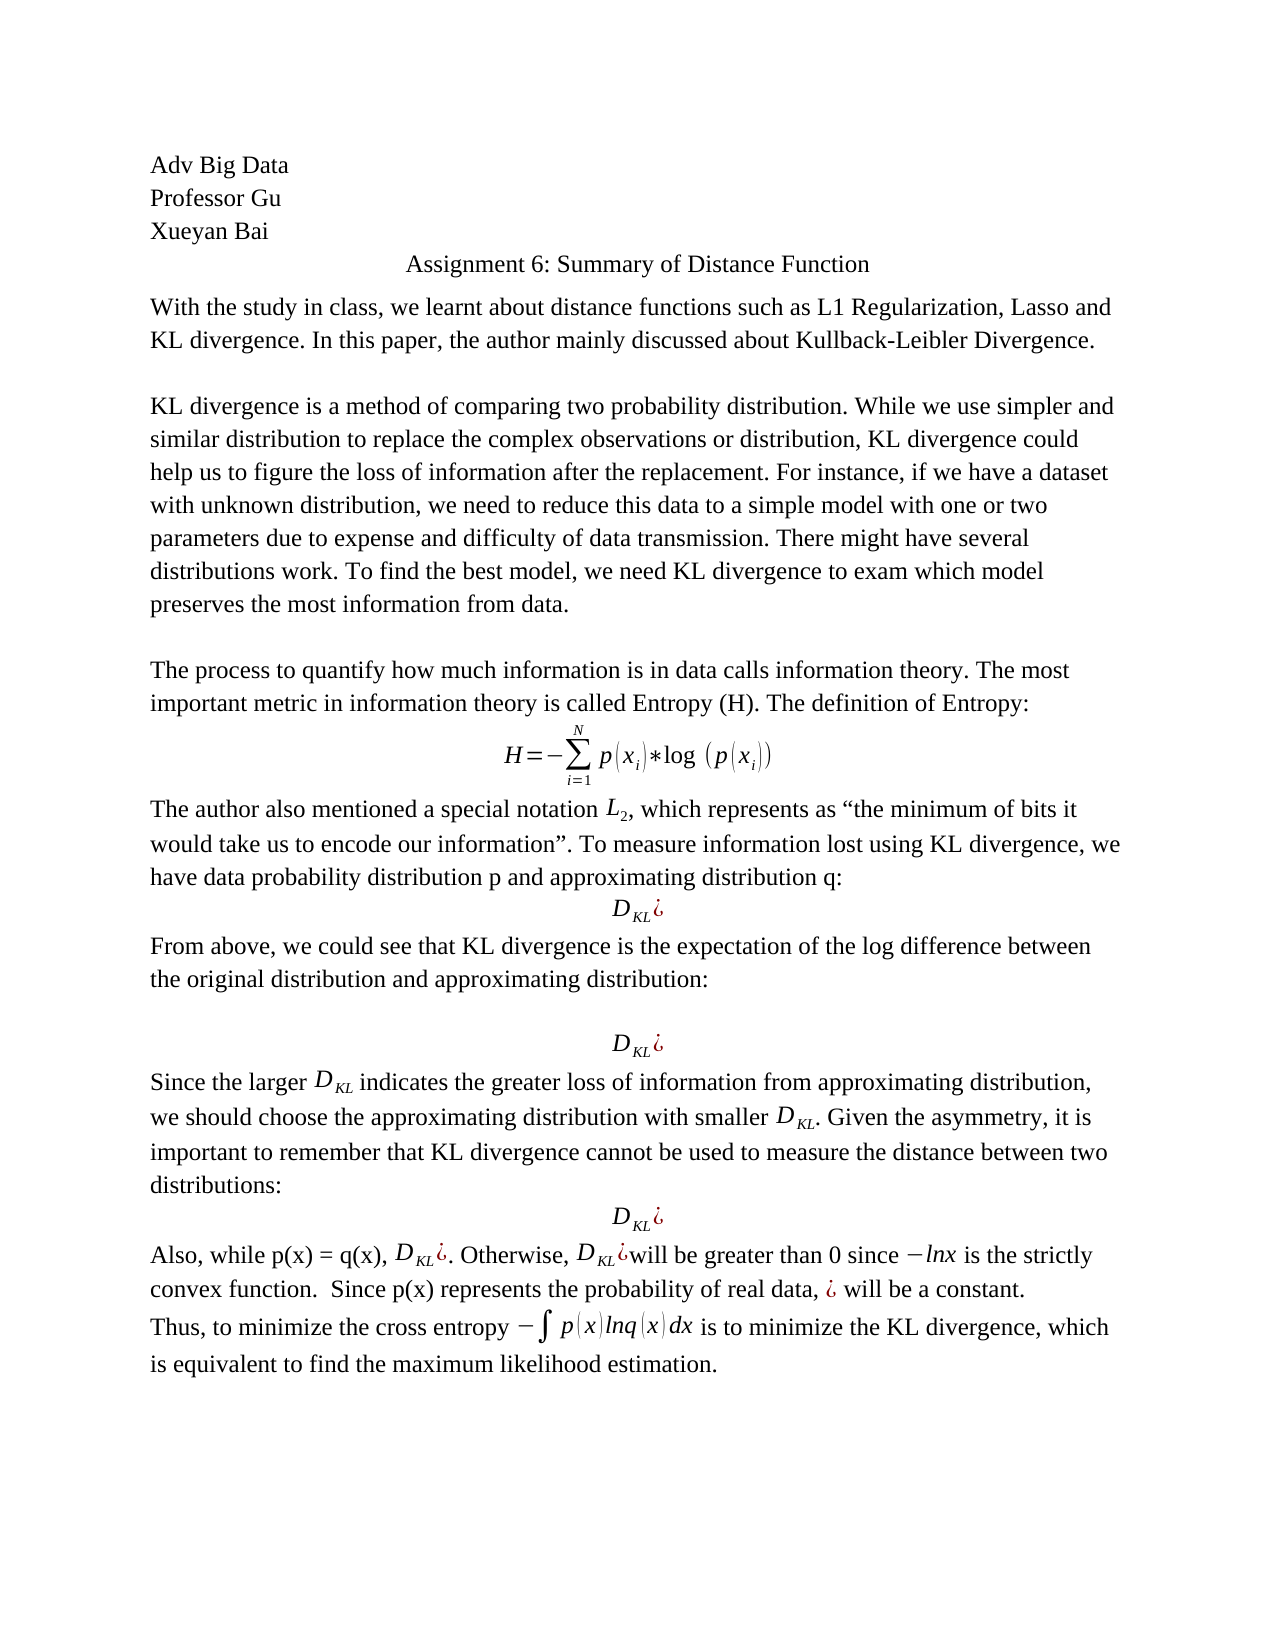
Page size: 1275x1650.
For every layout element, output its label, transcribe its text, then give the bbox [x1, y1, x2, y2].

text KL divergence is a method of comparing two probability distribution. While we use simpler and similar distribution to replace the complex observations or distribution, KL divergence could help us to figure the loss of information after the replacement. For instance, if we have a dataset with unknown distribution, we need to reduce this data to a simple model with one or two parameters due to expense and difficulty of data transmission. There might have several distributions work. To find the best model, we need KL divergence to exam which model preserves the most information from data. [150, 391, 1125, 618]
text With the study in class, we learnt about distance functions such as L1 Regularization, Lasso and KL divergence. In this paper, the author mainly discussed about Kullback-Leibler Divergence. [150, 292, 1125, 354]
text The author also mentioned a special notation , which represents as “the minimum of bits it would take us to encode our information”. To measure information lost using KL divergence, we have data probability distribution p and approximating distribution q: [150, 793, 1125, 891]
text Also, while p(x) = q(x), . Otherwise, will be greater than 0 since is the strictly convex function. Since p(x) represents the probability of real data, will be a constant. [150, 1239, 1125, 1303]
text From above, we could see that KL divergence is the expectation of the log difference between the original distribution and approximating distribution: [150, 931, 1125, 992]
text Thus, to minimize the cross entropy is to minimize the KL divergence, which is equivalent to find the maximum likelihood estimation. [150, 1307, 1125, 1378]
text Adv Big Data [150, 150, 1125, 179]
text The process to quantify how much information is in data calls information theory. The most important metric in information theory is called Entropy (H). The definition of Entropy: [150, 655, 1125, 717]
text Professor Gu [150, 183, 1125, 212]
text Assignment 6: Summary of Distance Function [150, 249, 1125, 278]
text Since the larger indicates the greater loss of information from approximating distribution, we should choose the approximating distribution with smaller . Given the asymmetry, it is important to remember that KL divergence cannot be used to measure the distance between two distributions: [150, 1066, 1125, 1199]
text Xueyan Bai [150, 216, 1125, 245]
